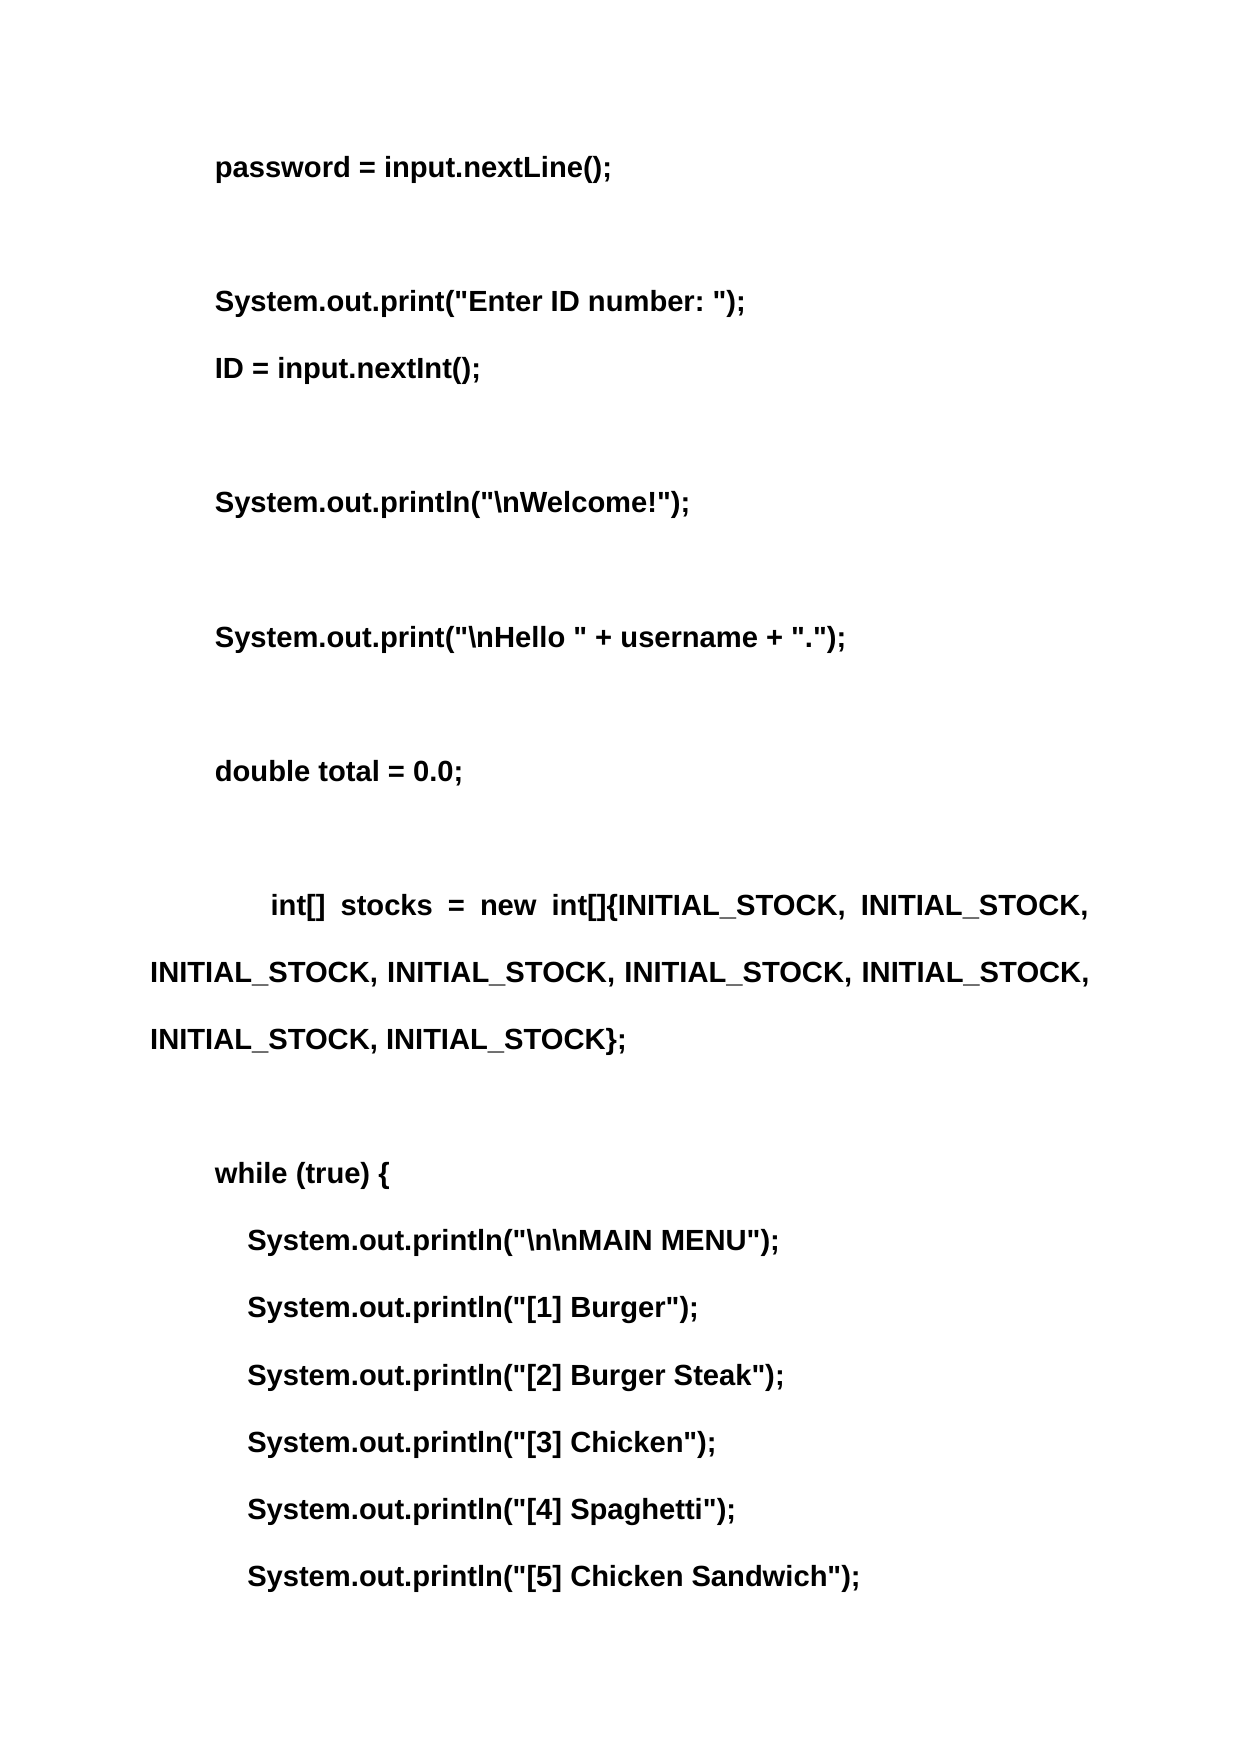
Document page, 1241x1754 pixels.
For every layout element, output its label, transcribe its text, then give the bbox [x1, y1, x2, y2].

text while (true) { [150, 1156, 1090, 1190]
text password = input.nextLine(); [150, 150, 1090, 183]
text int[] stocks = new int[]{INITIAL_STOCK, INITIAL_STOCK, INITIAL_STOCK, INITIAL_STOCK, INITIAL_STOCK, INITIAL_STOCK, INITIAL_STOCK, INITIAL_STOCK}; [150, 888, 1090, 1056]
text System.out.print("\nHello " + username + "."); [150, 619, 1090, 653]
text ID = input.nextInt(); [150, 351, 1090, 385]
text System.out.println("[1] Burger"); [150, 1290, 1090, 1324]
text System.out.println("\nWelcome!"); [150, 485, 1090, 519]
text System.out.println("\n\nMAIN MENU"); [150, 1223, 1090, 1257]
text System.out.println("[2] Burger Steak"); [150, 1357, 1090, 1391]
text System.out.println("[4] Spaghetti"); [150, 1492, 1090, 1525]
text System.out.print("Enter ID number: "); [150, 284, 1090, 318]
text System.out.println("[3] Chicken"); [150, 1424, 1090, 1458]
text double total = 0.0; [150, 754, 1090, 787]
text System.out.println("[5] Chicken Sandwich"); [150, 1559, 1090, 1592]
